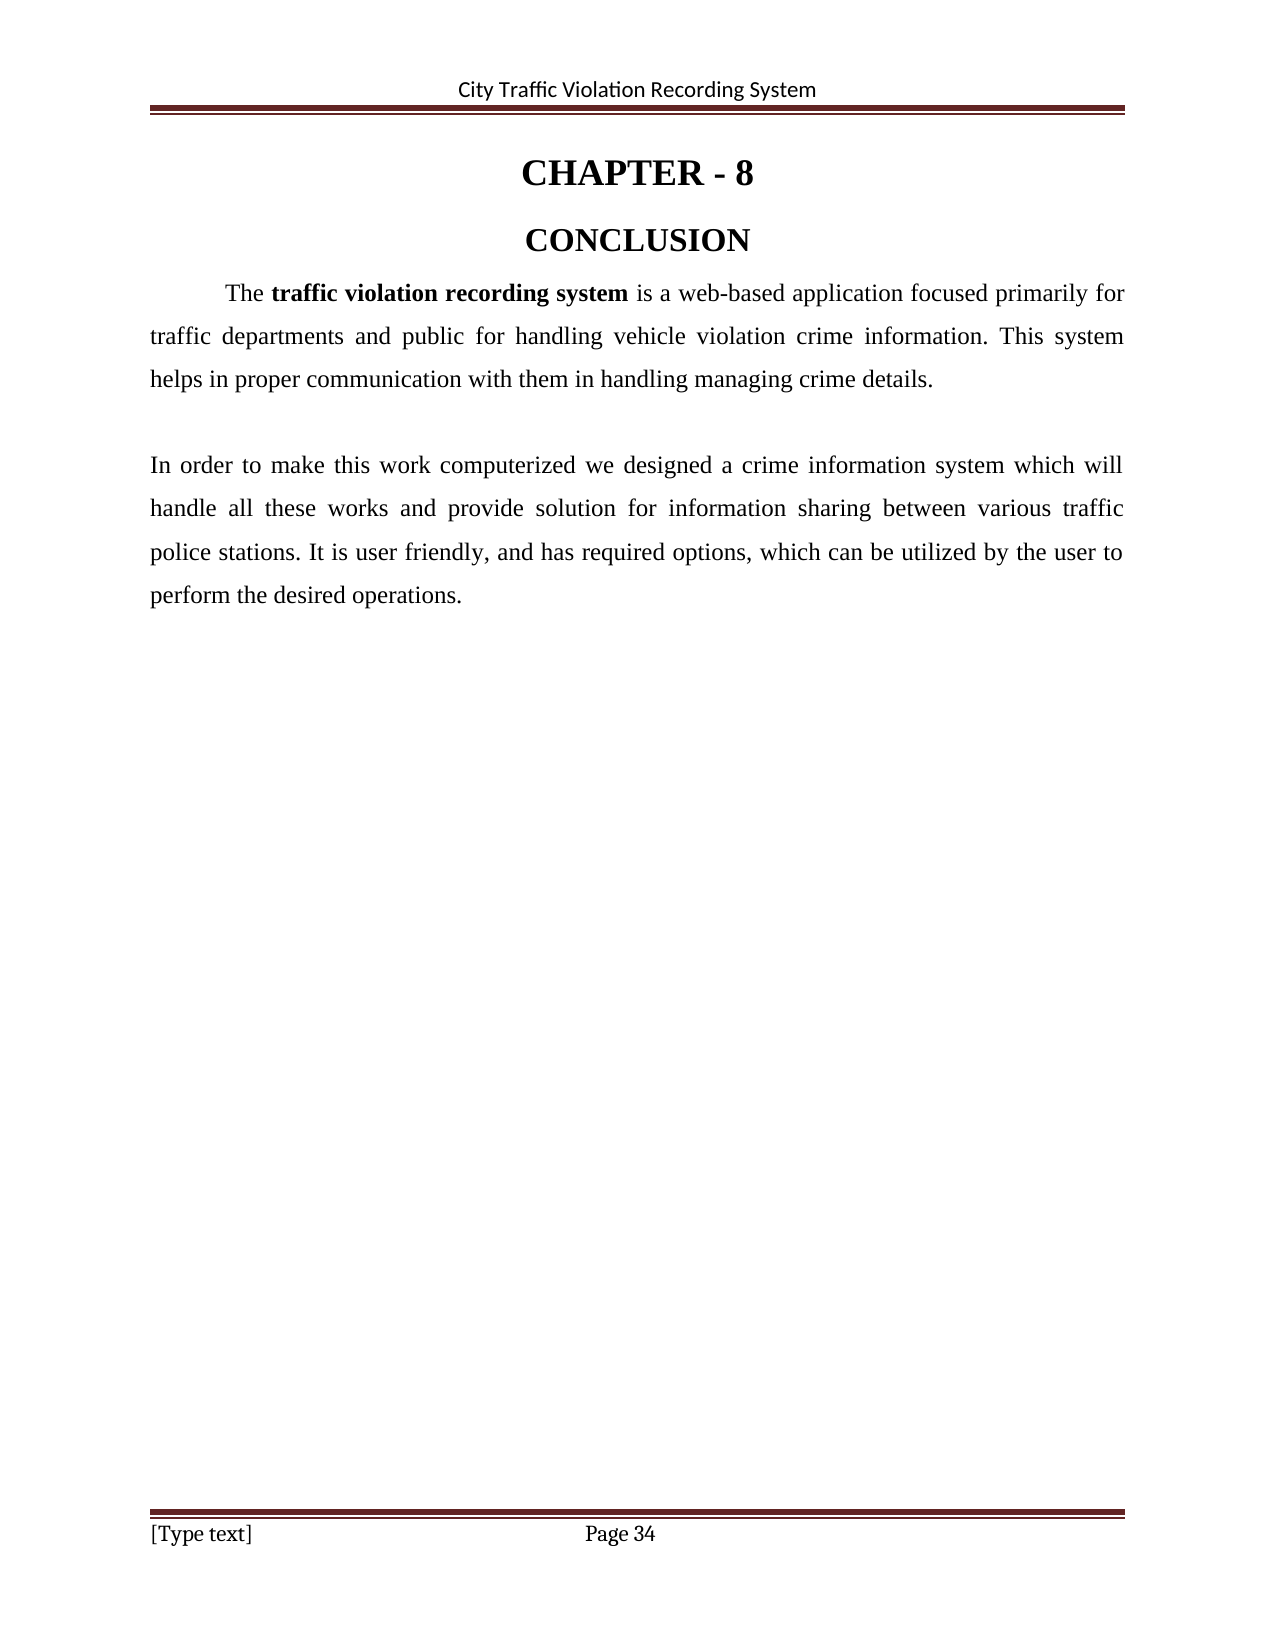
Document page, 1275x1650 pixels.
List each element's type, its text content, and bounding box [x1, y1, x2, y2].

text CHAPTER - 8 [150, 150, 1125, 193]
text In order to make this work computerized we designed a crime information system which will handle all these works and provide solution for information sharing between various traffic police stations. It is user friendly, and has required options, which can be utilized by the user to perform the desired operations. [150, 450, 1125, 608]
text CONCLUSION [150, 220, 1125, 259]
text The traffic violation recording system is a web-based application focused primarily for traffic departments and public for handling vehicle violation crime information. This system helps in proper communication with them in handling managing crime details. [150, 278, 1125, 393]
